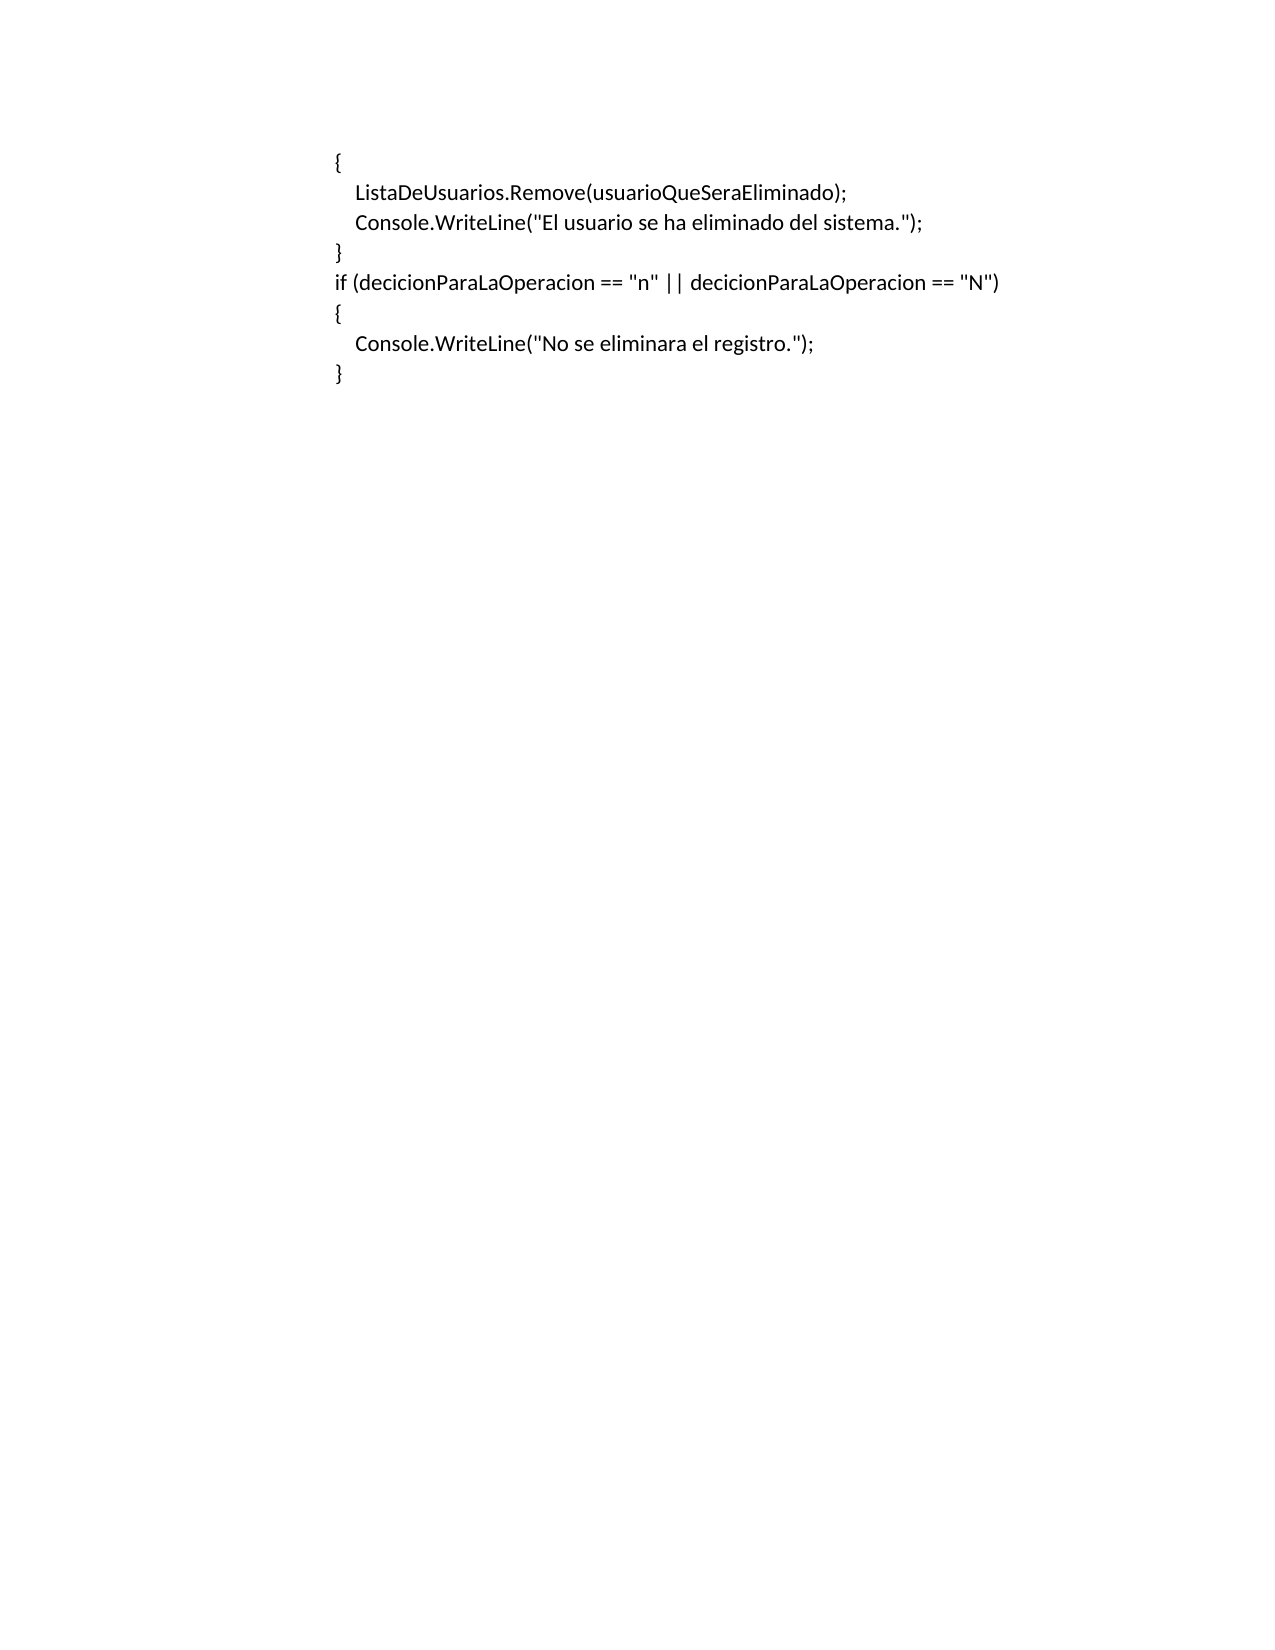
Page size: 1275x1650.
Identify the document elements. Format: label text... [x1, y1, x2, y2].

list Console.WriteLine("El usuario se ha eliminado del sistema."); [252, 208, 1098, 236]
list { [252, 299, 1098, 327]
list } [252, 359, 1098, 387]
list } [252, 238, 1098, 266]
list if (decicionParaLaOperacion == "n" || decicionParaLaOperacion == "N") [252, 268, 1098, 296]
list { [252, 148, 1098, 176]
list Console.WriteLine("No se eliminara el registro."); [252, 329, 1098, 357]
list ListaDeUsuarios.Remove(usuarioQueSeraEliminado); [252, 178, 1098, 206]
